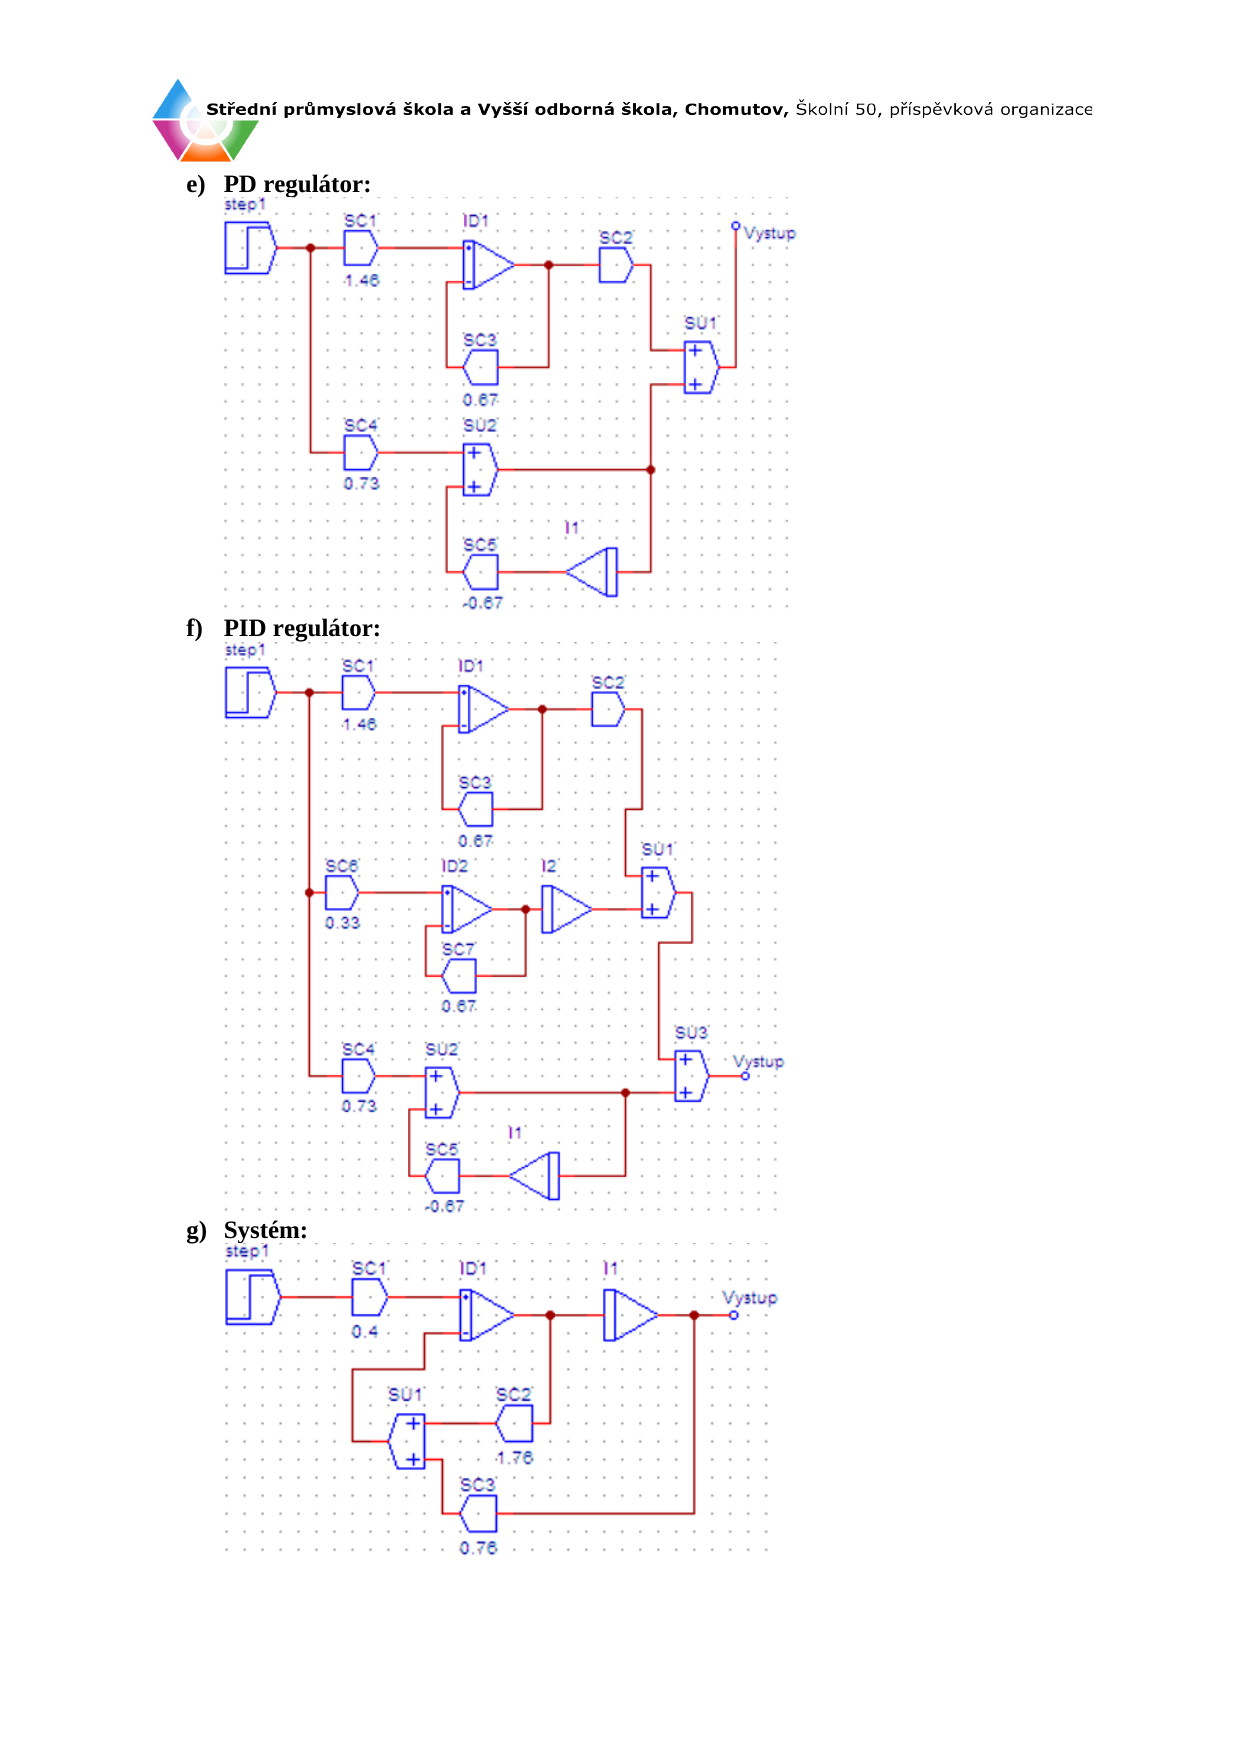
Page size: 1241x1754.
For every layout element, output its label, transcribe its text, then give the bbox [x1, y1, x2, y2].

list Systém: [186, 1215, 1092, 1244]
list PID regulátor: [186, 613, 1092, 642]
list PD regulátor: [186, 169, 1092, 198]
picture [222, 642, 788, 1215]
picture [148, 73, 1093, 169]
picture [222, 197, 799, 614]
picture [223, 1243, 780, 1558]
